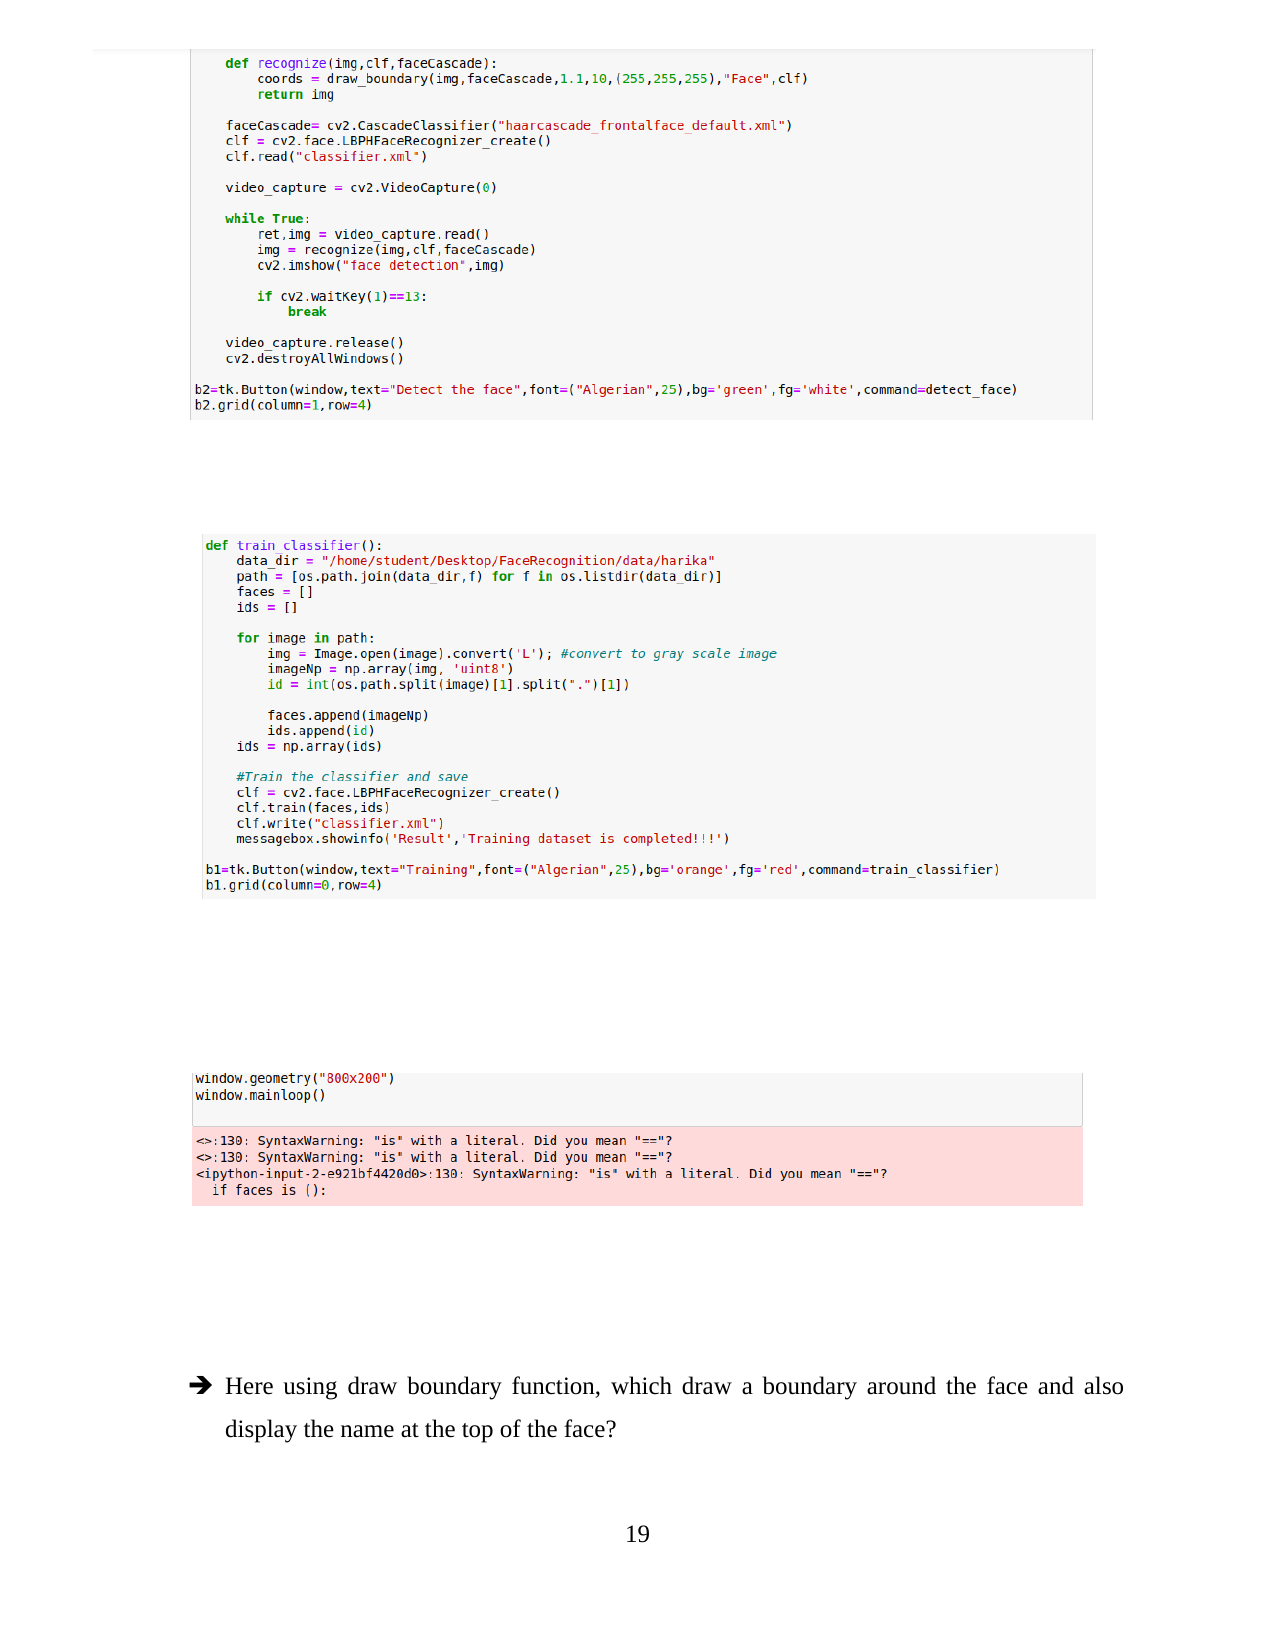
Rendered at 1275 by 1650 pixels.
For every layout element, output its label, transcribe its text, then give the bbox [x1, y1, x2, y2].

list Here using draw boundary function, which draw a boundary around the face and also display the name at the top of the face? [187, 1371, 1125, 1443]
picture [93, 1073, 1096, 1212]
picture [93, 49, 1096, 420]
picture [93, 534, 1096, 899]
